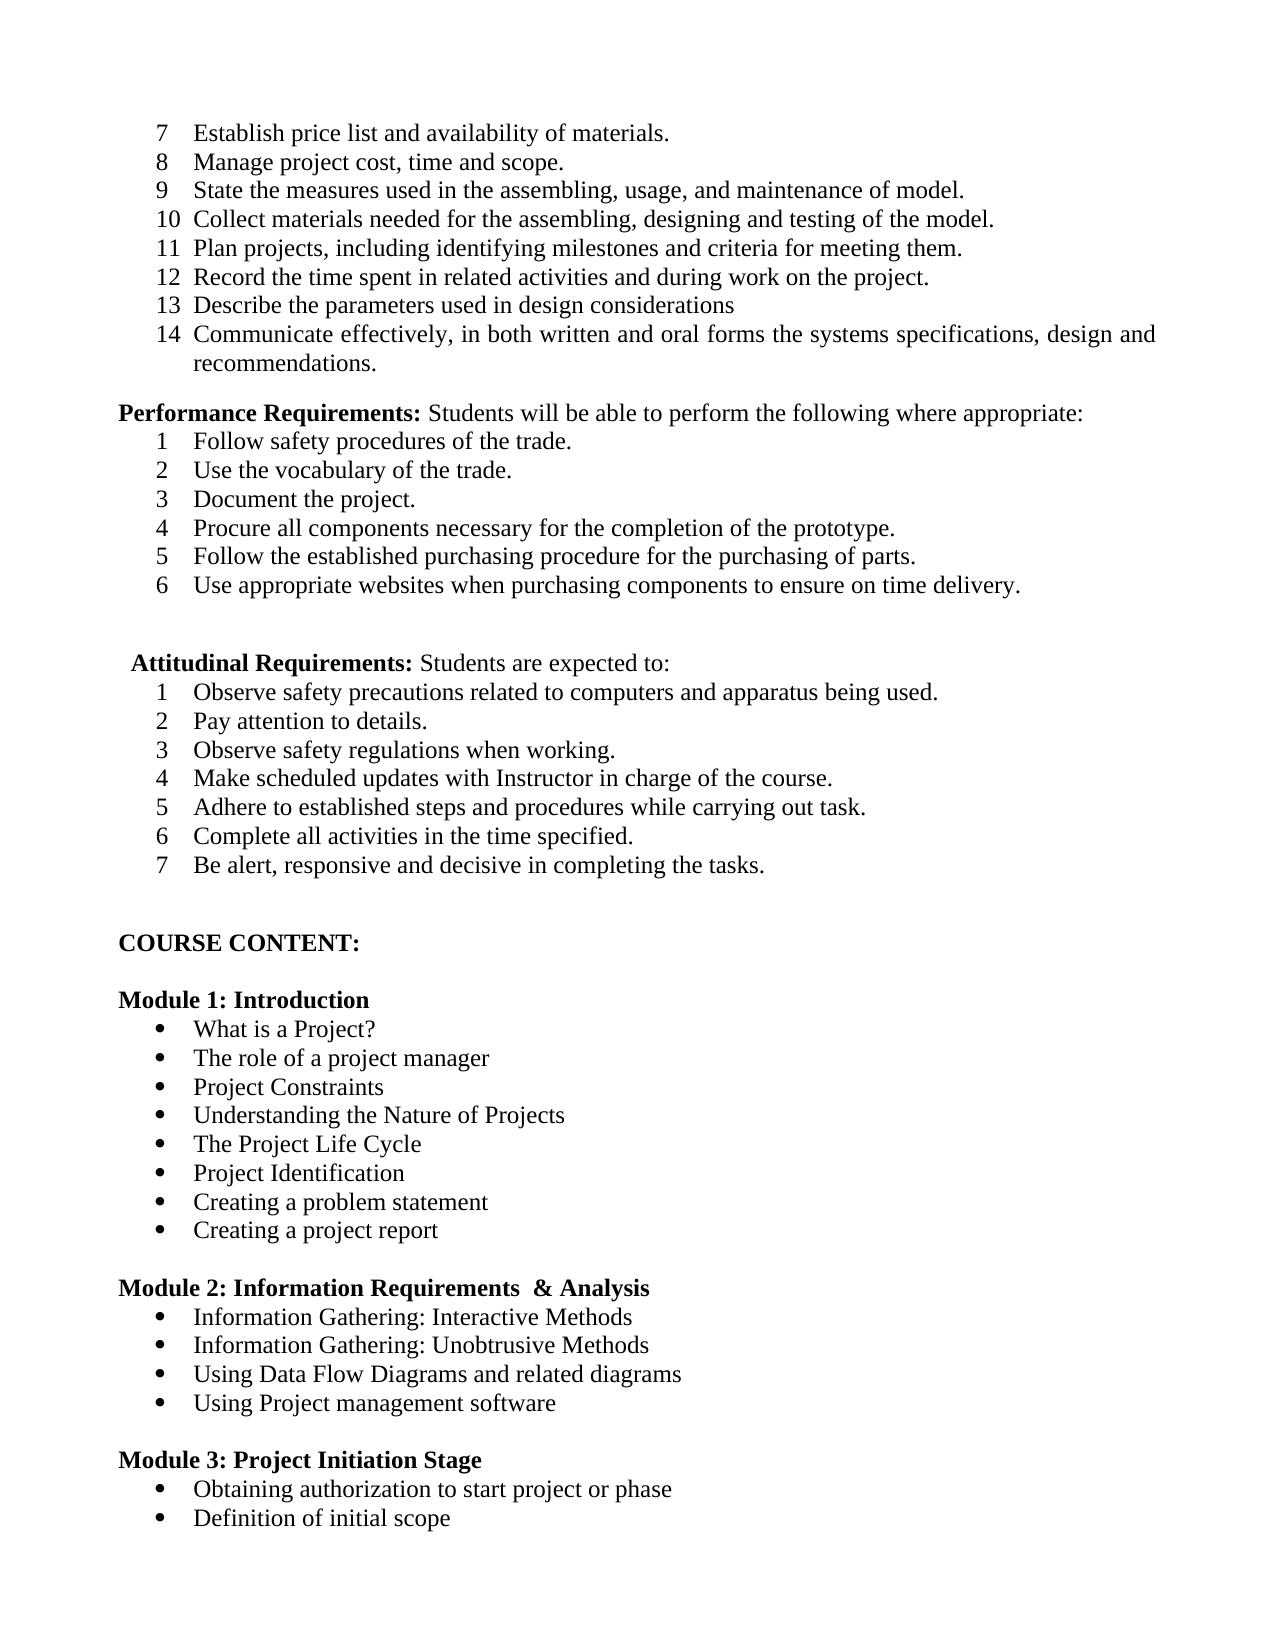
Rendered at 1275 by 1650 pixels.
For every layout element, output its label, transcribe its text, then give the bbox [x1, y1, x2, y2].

list Pay attention to details. [156, 706, 1157, 735]
list The Project Life Cycle [156, 1129, 1157, 1158]
text Module 3: Project Initiation Stage [118, 1446, 1157, 1474]
list Complete all activities in the time specified. [156, 821, 1157, 850]
text COURSE CONTENT: [118, 928, 1157, 957]
list Definition of initial scope [156, 1503, 1157, 1532]
text Performance Requirements: Students will be able to perform the following where appropriate: [118, 398, 1157, 426]
list Information Gathering: Interactive Methods [156, 1302, 1157, 1331]
text Module 1: Introduction [118, 986, 1157, 1014]
list Establish price list and availability of materials. [156, 118, 1157, 147]
list Using Data Flow Diagrams and related diagrams [156, 1359, 1157, 1388]
list Follow the established purchasing procedure for the purchasing of parts. [156, 541, 1157, 570]
list Record the time spent in related activities and during work on the project. [156, 262, 1157, 291]
text Module 2: Information Requirements & Analysis [118, 1273, 1157, 1302]
list Use the vocabulary of the trade. [156, 455, 1157, 484]
list Obtaining authorization to start project or phase [156, 1474, 1157, 1503]
list Using Project management software [156, 1388, 1157, 1417]
text Attitudinal Requirements: Students are expected to: [118, 648, 1157, 677]
list Project Constraints [156, 1072, 1157, 1101]
list Make scheduled updates with Instructor in charge of the course. [156, 763, 1157, 792]
list State the measures used in the assembling, usage, and maintenance of model. [156, 176, 1157, 204]
list Use appropriate websites when purchasing components to ensure on time delivery. [156, 570, 1157, 599]
list The role of a project manager [156, 1043, 1157, 1072]
list Communicate effectively, in both written and oral forms the systems specifications, design and recommendations. [156, 319, 1157, 377]
list Observe safety regulations when working. [156, 735, 1157, 763]
list Procure all components necessary for the completion of the prototype. [156, 513, 1157, 541]
list Document the project. [156, 484, 1157, 513]
list Information Gathering: Unobtrusive Methods [156, 1331, 1157, 1359]
list Describe the parameters used in design considerations [156, 291, 1157, 319]
list Observe safety precautions related to computers and apparatus being used. [156, 677, 1157, 706]
list Adhere to established steps and procedures while carrying out task. [156, 792, 1157, 821]
list Manage project cost, time and scope. [156, 147, 1157, 176]
list Creating a project report [156, 1216, 1157, 1244]
list Creating a problem statement [156, 1187, 1157, 1216]
list Plan projects, including identifying milestones and criteria for meeting them. [156, 233, 1157, 262]
list Project Identification [156, 1158, 1157, 1187]
list Understanding the Nature of Projects [156, 1101, 1157, 1129]
list What is a Project? [156, 1014, 1157, 1043]
list Be alert, responsive and decisive in completing the tasks. [156, 850, 1157, 878]
list Follow safety procedures of the trade. [156, 426, 1157, 455]
list Collect materials needed for the assembling, designing and testing of the model. [156, 204, 1157, 233]
